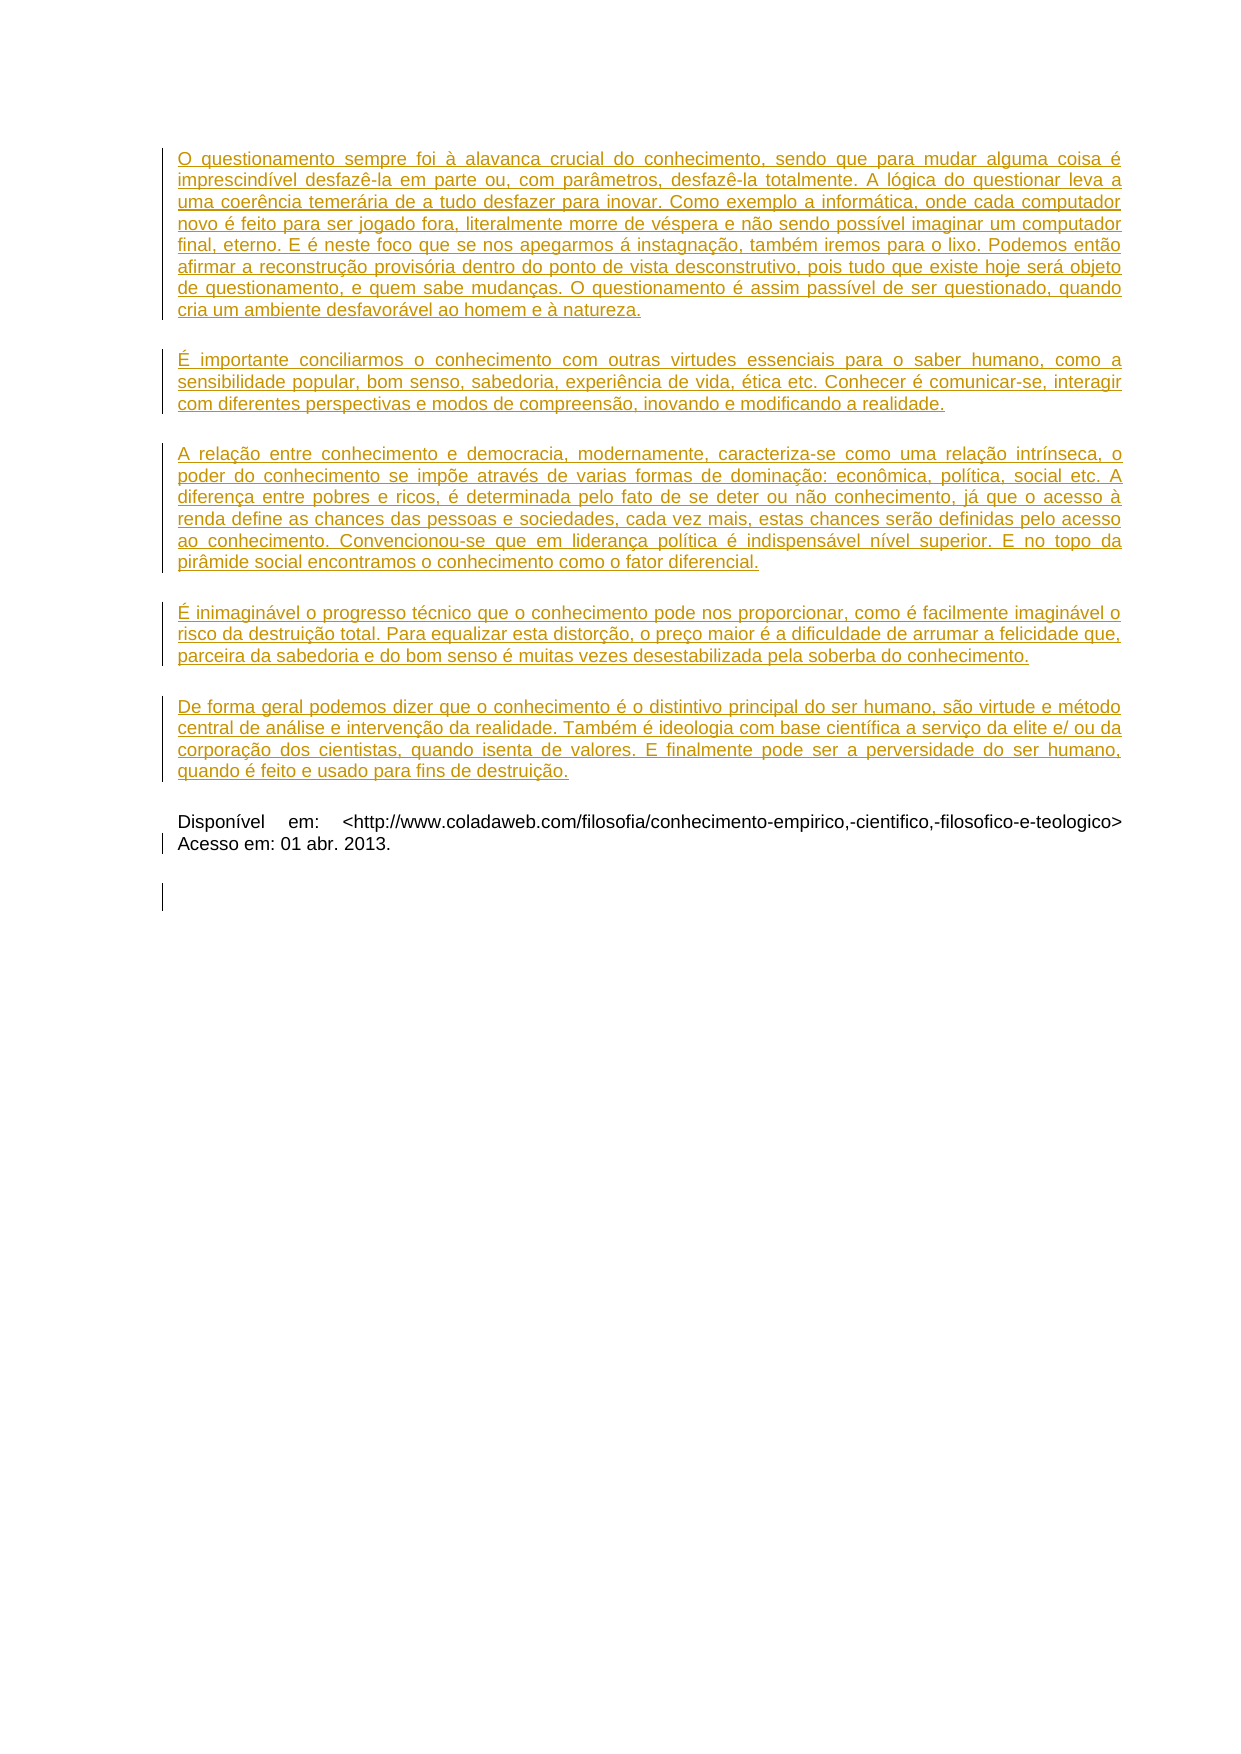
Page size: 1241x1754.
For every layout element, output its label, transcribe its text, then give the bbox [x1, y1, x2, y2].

text Disponível em: <http://www.coladaweb.com/filosofia/conhecimento-empirico,-cientifico,-filosofico-e-teologico> Acesso em: 01 abr. 2013. [177, 811, 1122, 854]
